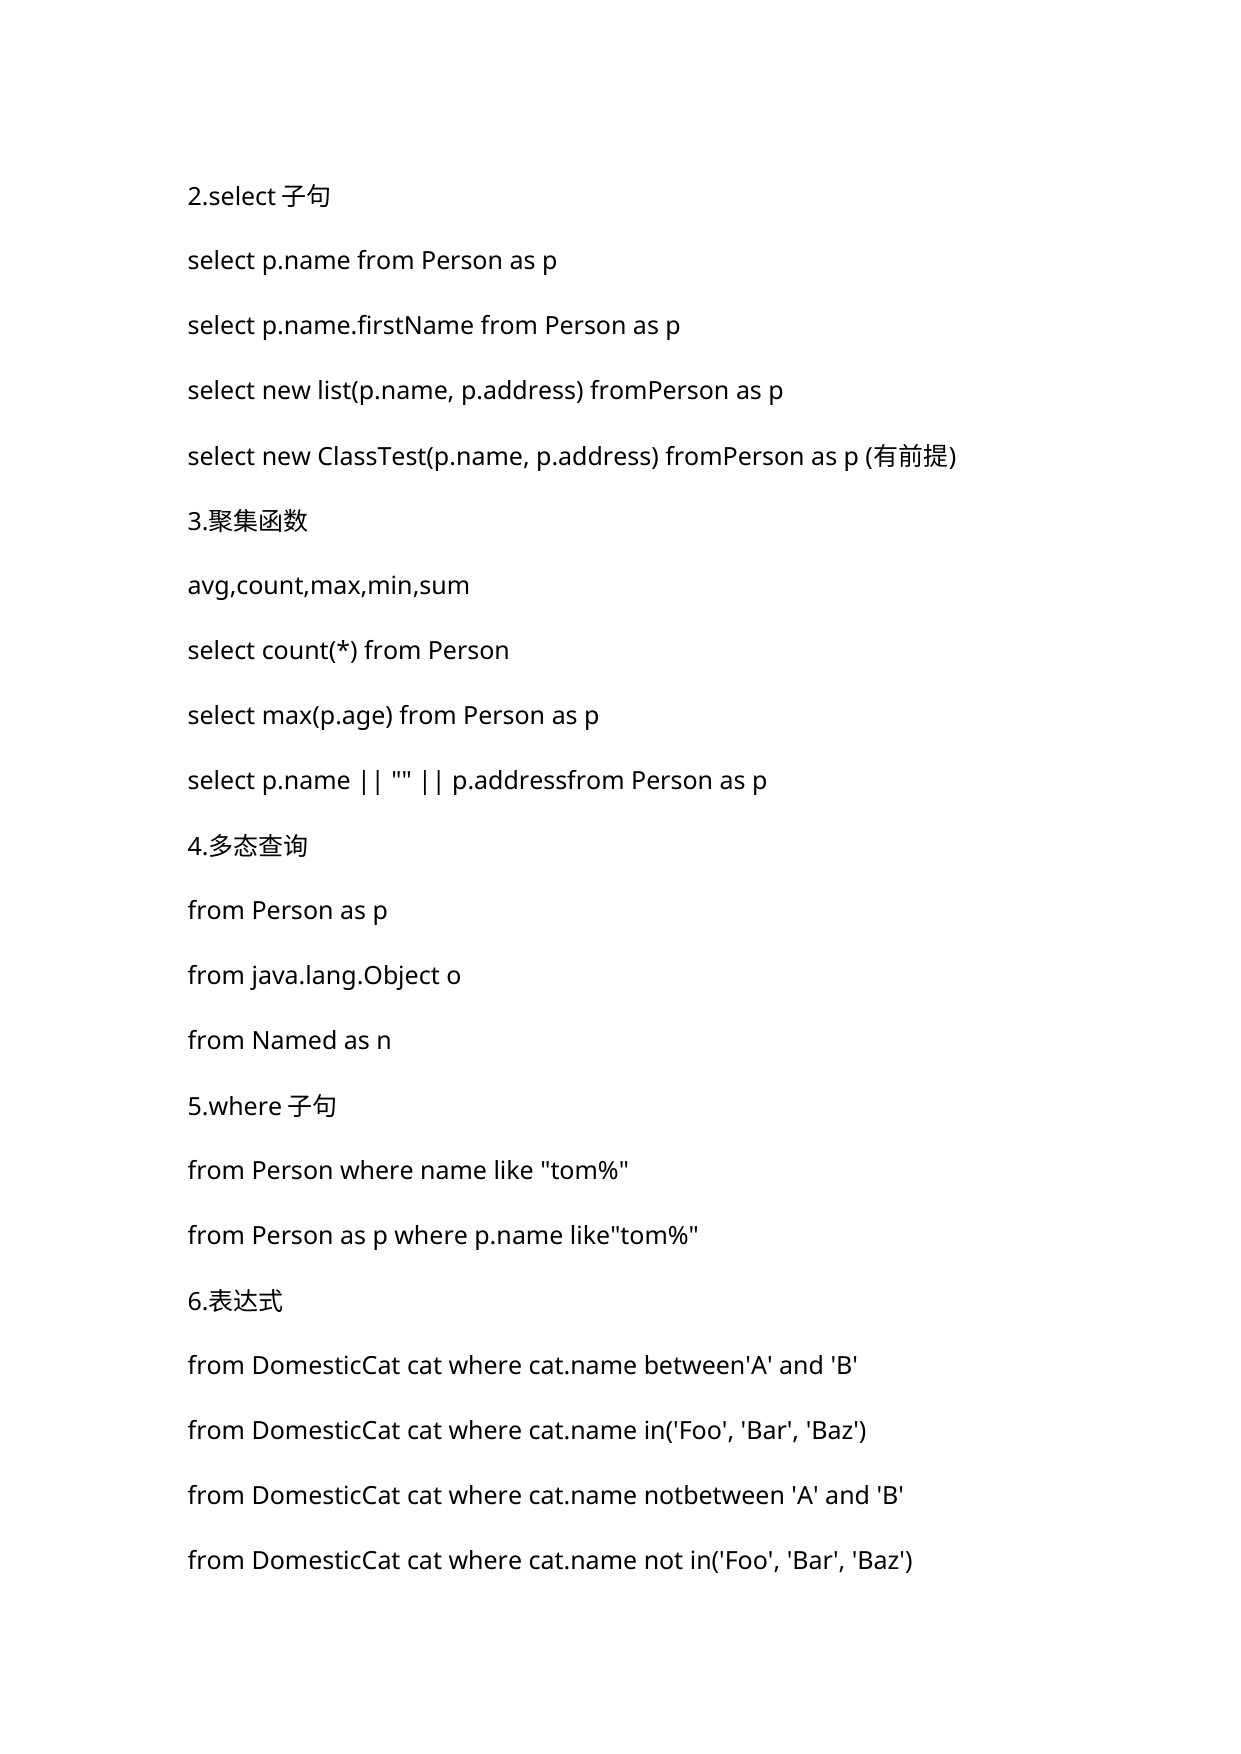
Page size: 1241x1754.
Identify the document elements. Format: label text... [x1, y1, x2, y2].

list select max(p.age) from Person as p [187, 682, 1053, 747]
list avg,count,max,min,sum [187, 552, 1053, 617]
list 2.select子句 [187, 162, 1053, 227]
list select count(*) from Person [187, 617, 1053, 682]
list select p.name.firstName from Person as p [187, 292, 1053, 357]
list select p.name || "" || p.addressfrom Person as p [187, 747, 1053, 812]
list from Person as p [187, 877, 1053, 942]
list from Person as p where p.name like"tom%" [187, 1202, 1053, 1267]
list from DomesticCat cat where cat.name in('Foo', 'Bar', 'Baz') [187, 1397, 1053, 1462]
list from DomesticCat cat where cat.name between'A' and 'B' [187, 1332, 1053, 1397]
list 4.多态查询 [187, 812, 1053, 877]
list 5.where子句 [187, 1072, 1053, 1137]
list select p.name from Person as p [187, 227, 1053, 292]
list 6.表达式 [187, 1267, 1053, 1332]
list from Person where name like "tom%" [187, 1137, 1053, 1202]
list select new list(p.name, p.address) fromPerson as p [187, 357, 1053, 422]
list from Named as n [187, 1007, 1053, 1072]
list select new ClassTest(p.name, p.address) fromPerson as p (有前提) [187, 422, 1053, 487]
list from DomesticCat cat where cat.name notbetween 'A' and 'B' [187, 1462, 1053, 1527]
list from DomesticCat cat where cat.name not in('Foo', 'Bar', 'Baz') [187, 1527, 1053, 1592]
list from java.lang.Object o [187, 942, 1053, 1007]
list 3.聚集函数 [187, 487, 1053, 552]
